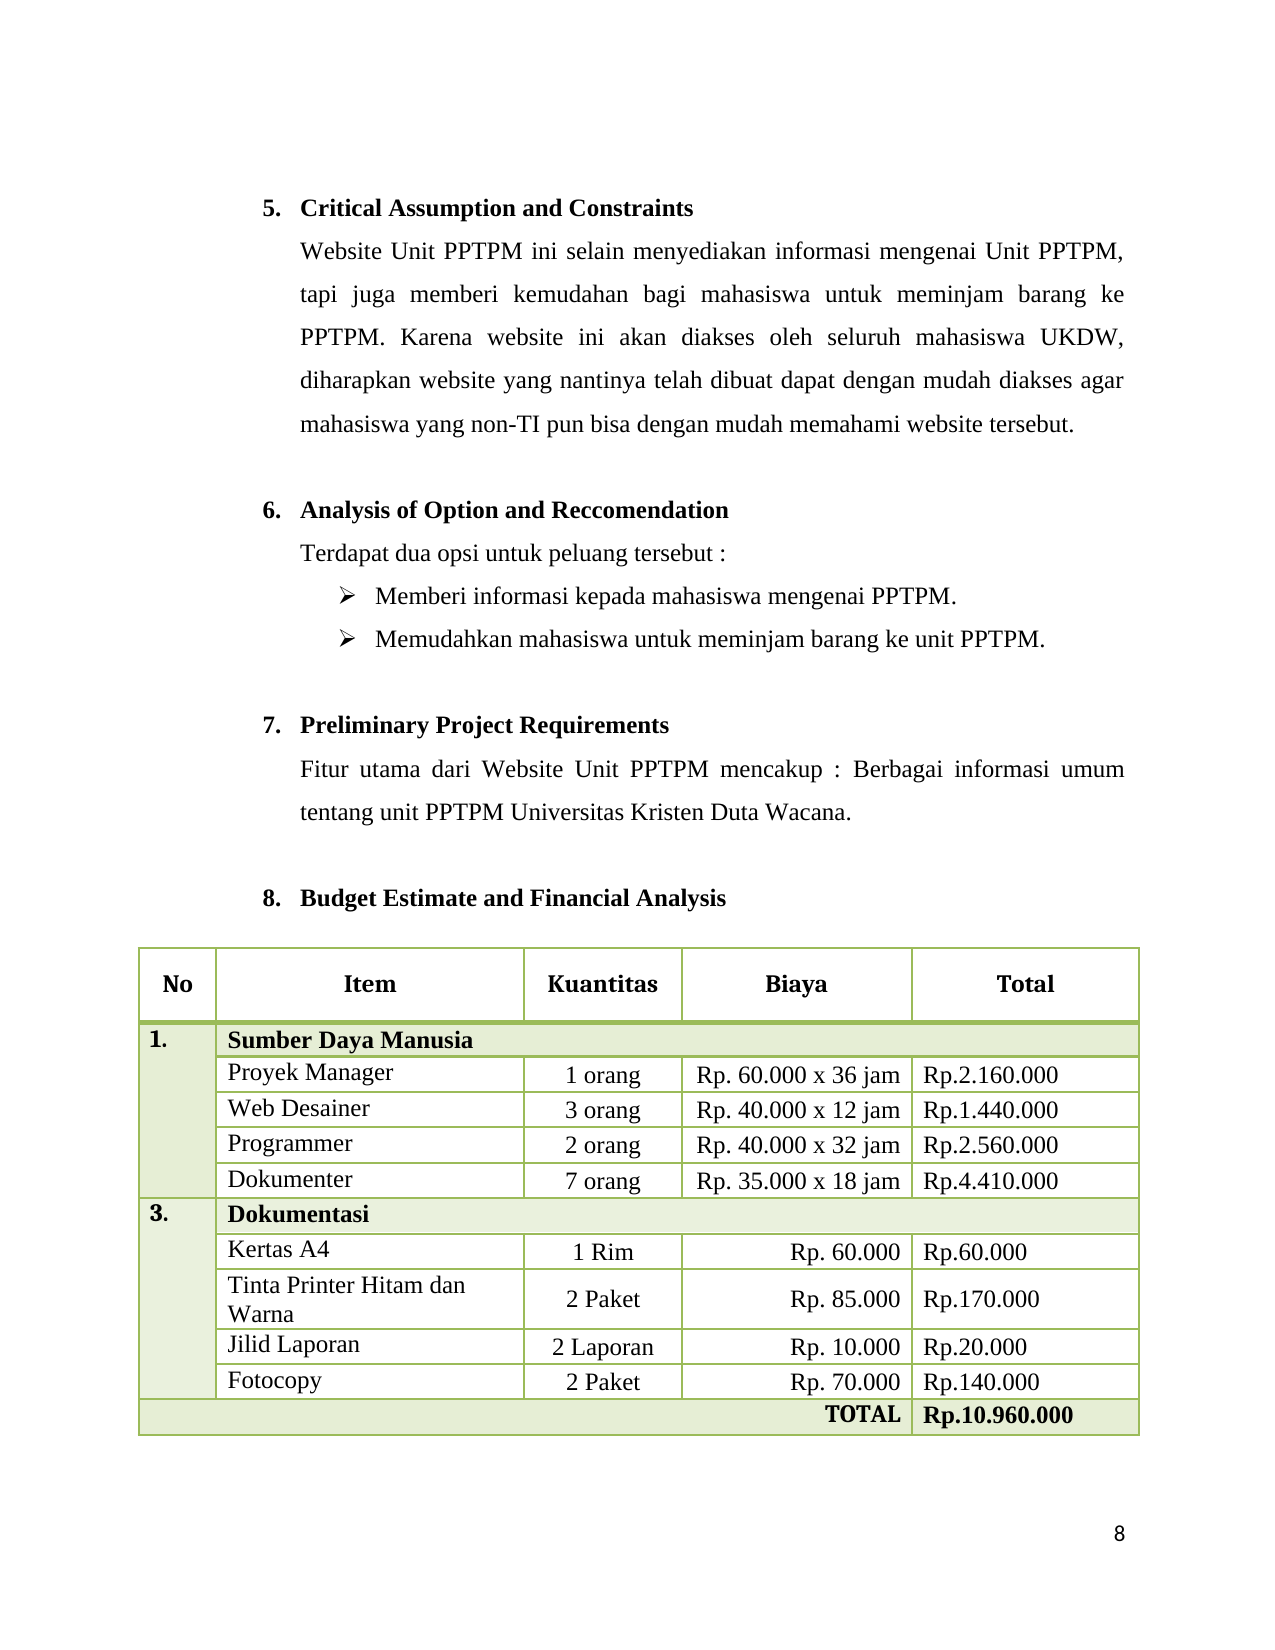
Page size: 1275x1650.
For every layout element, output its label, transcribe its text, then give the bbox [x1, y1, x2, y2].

table_cell Rp.4.410.000 [913, 1164, 1138, 1197]
table_cell Rp. 60.000 x 36 jam [683, 1058, 911, 1091]
table_cell Rp.10.960.000 [913, 1400, 1138, 1434]
table_cell Rp. 40.000 x 12 jam [683, 1093, 911, 1126]
table_cell Rp.170.000 [913, 1270, 1138, 1327]
table_cell Rp.2.160.000 [913, 1058, 1138, 1091]
list Critical Assumption and Constraints [262, 193, 1125, 222]
list Fitur utama dari Website Unit PPTPM mencakup : Berbagai informasi umum tentang unit PPTPM Universitas Kristen Duta Wacana. [300, 754, 1125, 826]
list Website Unit PPTPM ini selain menyediakan informasi mengenai Unit PPTPM, tapi juga memberi kemudahan bagi mahasiswa untuk meminjam barang ke PPTPM. Karena website ini akan diakses oleh seluruh mahasiswa UKDW, diharapkan website yang nantinya telah dibuat dapat dengan mudah diakses agar mahasiswa yang non-TI pun bisa dengan mudah memahami website tersebut. [300, 236, 1125, 437]
list Budget Estimate and Financial Analysis [262, 883, 1125, 912]
table_cell Dokumentasi [217, 1199, 1138, 1232]
table_cell 1 Rim [525, 1235, 681, 1268]
table_header No [140, 949, 215, 1020]
table_cell 2 Laporan [525, 1330, 681, 1363]
table_cell 2 Paket [525, 1270, 681, 1327]
table_cell 3 orang [525, 1093, 681, 1126]
table_cell Proyek Manager [217, 1058, 523, 1091]
table_cell Rp. 10.000 [683, 1330, 911, 1363]
table_cell Rp. 85.000 [683, 1270, 911, 1327]
table_cell Rp.20.000 [913, 1330, 1138, 1363]
list Memberi informasi kepada mahasiswa mengenai PPTPM. [337, 581, 1125, 610]
table_cell 1 orang [525, 1058, 681, 1091]
table_cell Rp. 40.000 x 32 jam [683, 1128, 911, 1162]
table_cell Tinta Printer Hitam dan Warna [217, 1270, 523, 1327]
list Terdapat dua opsi untuk peluang tersebut : [300, 538, 1125, 567]
table_cell Web Desainer [217, 1093, 523, 1126]
table_cell 3. [140, 1199, 215, 1398]
table_header Biaya [683, 949, 911, 1020]
table_cell Rp.60.000 [913, 1235, 1138, 1268]
table_cell Sumber Daya Manusia [217, 1025, 1138, 1055]
table_cell Rp.140.000 [913, 1365, 1138, 1398]
table_cell Kertas A4 [217, 1235, 523, 1268]
table_header Item [217, 949, 523, 1020]
table_cell TOTAL [140, 1400, 911, 1434]
table_header Total [913, 949, 1138, 1020]
table_cell Rp. 60.000 [683, 1235, 911, 1268]
table_cell Dokumenter [217, 1164, 523, 1197]
table_cell Rp.1.440.000 [913, 1093, 1138, 1126]
table_cell Rp. 70.000 [683, 1365, 911, 1398]
table_cell 2 orang [525, 1128, 681, 1162]
list Preliminary Project Requirements [262, 711, 1125, 739]
table_cell Programmer [217, 1128, 523, 1162]
table_cell 1. [140, 1025, 215, 1197]
list Analysis of Option and Reccomendation [262, 495, 1125, 524]
list Memudahkan mahasiswa untuk meminjam barang ke unit PPTPM. [337, 624, 1125, 653]
table_cell Jilid Laporan [217, 1330, 523, 1363]
table_cell Rp.2.560.000 [913, 1128, 1138, 1162]
table_cell Rp. 35.000 x 18 jam [683, 1164, 911, 1197]
table_cell 7 orang [525, 1164, 681, 1197]
table_header Kuantitas [525, 949, 681, 1020]
table_cell Fotocopy [217, 1365, 523, 1398]
table_cell 2 Paket [525, 1365, 681, 1398]
